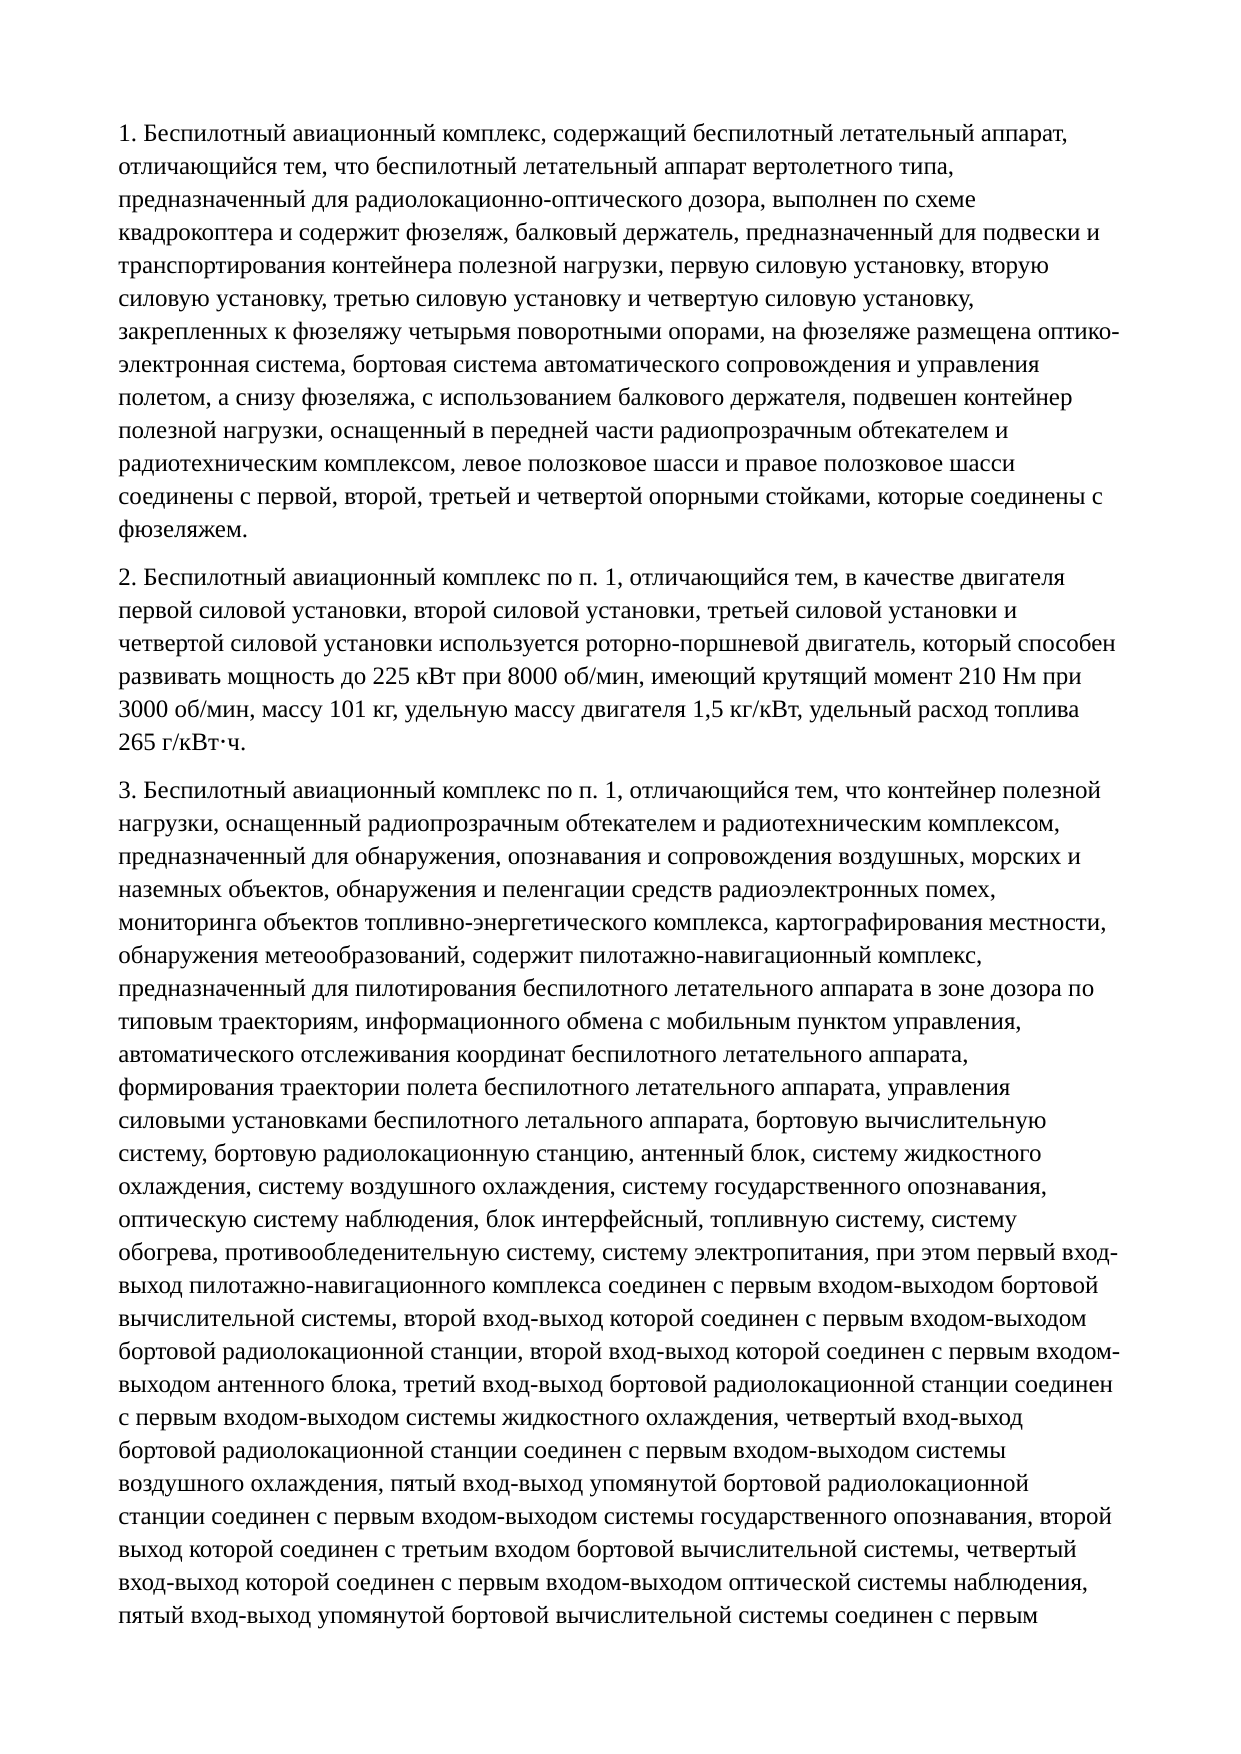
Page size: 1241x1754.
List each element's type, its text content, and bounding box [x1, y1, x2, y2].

text 2. Беспилотный авиационный комплекс по п. 1, отличающийся тем, в качестве двигателя первой силовой установки, второй силовой установки, третьей силовой установки и четвертой силовой установки используется роторно-поршневой двигатель, который способен развивать мощность до 225 кВт при 8000 об/мин, имеющий крутящий момент 210 Нм при 3000 об/мин, массу 101 кг, удельную массу двигателя 1,5 кг/кВт, удельный расход топлива 265 г/кВт⋅ч. [118, 562, 1122, 756]
text 1. Беспилотный авиационный комплекс, содержащий беспилотный летательный аппарат, отличающийся тем, что беспилотный летательный аппарат вертолетного типа, предназначенный для радиолокационно-оптического дозора, выполнен по схеме квадрокоптера и содержит фюзеляж, балковый держатель, предназначенный для подвески и транспортирования контейнера полезной нагрузки, первую силовую установку, вторую силовую установку, третью силовую установку и четвертую силовую установку, закрепленных к фюзеляжу четырьмя поворотными опорами, на фюзеляже размещена оптико-электронная система, бортовая система автоматического сопровождения и управления полетом, а снизу фюзеляжа, с использованием балкового держателя, подвешен контейнер полезной нагрузки, оснащенный в передней части радиопрозрачным обтекателем и радиотехническим комплексом, левое полозковое шасси и правое полозковое шасси соединены с первой, второй, третьей и четвертой опорными стойками, которые соединены с фюзеляжем. [118, 118, 1122, 543]
